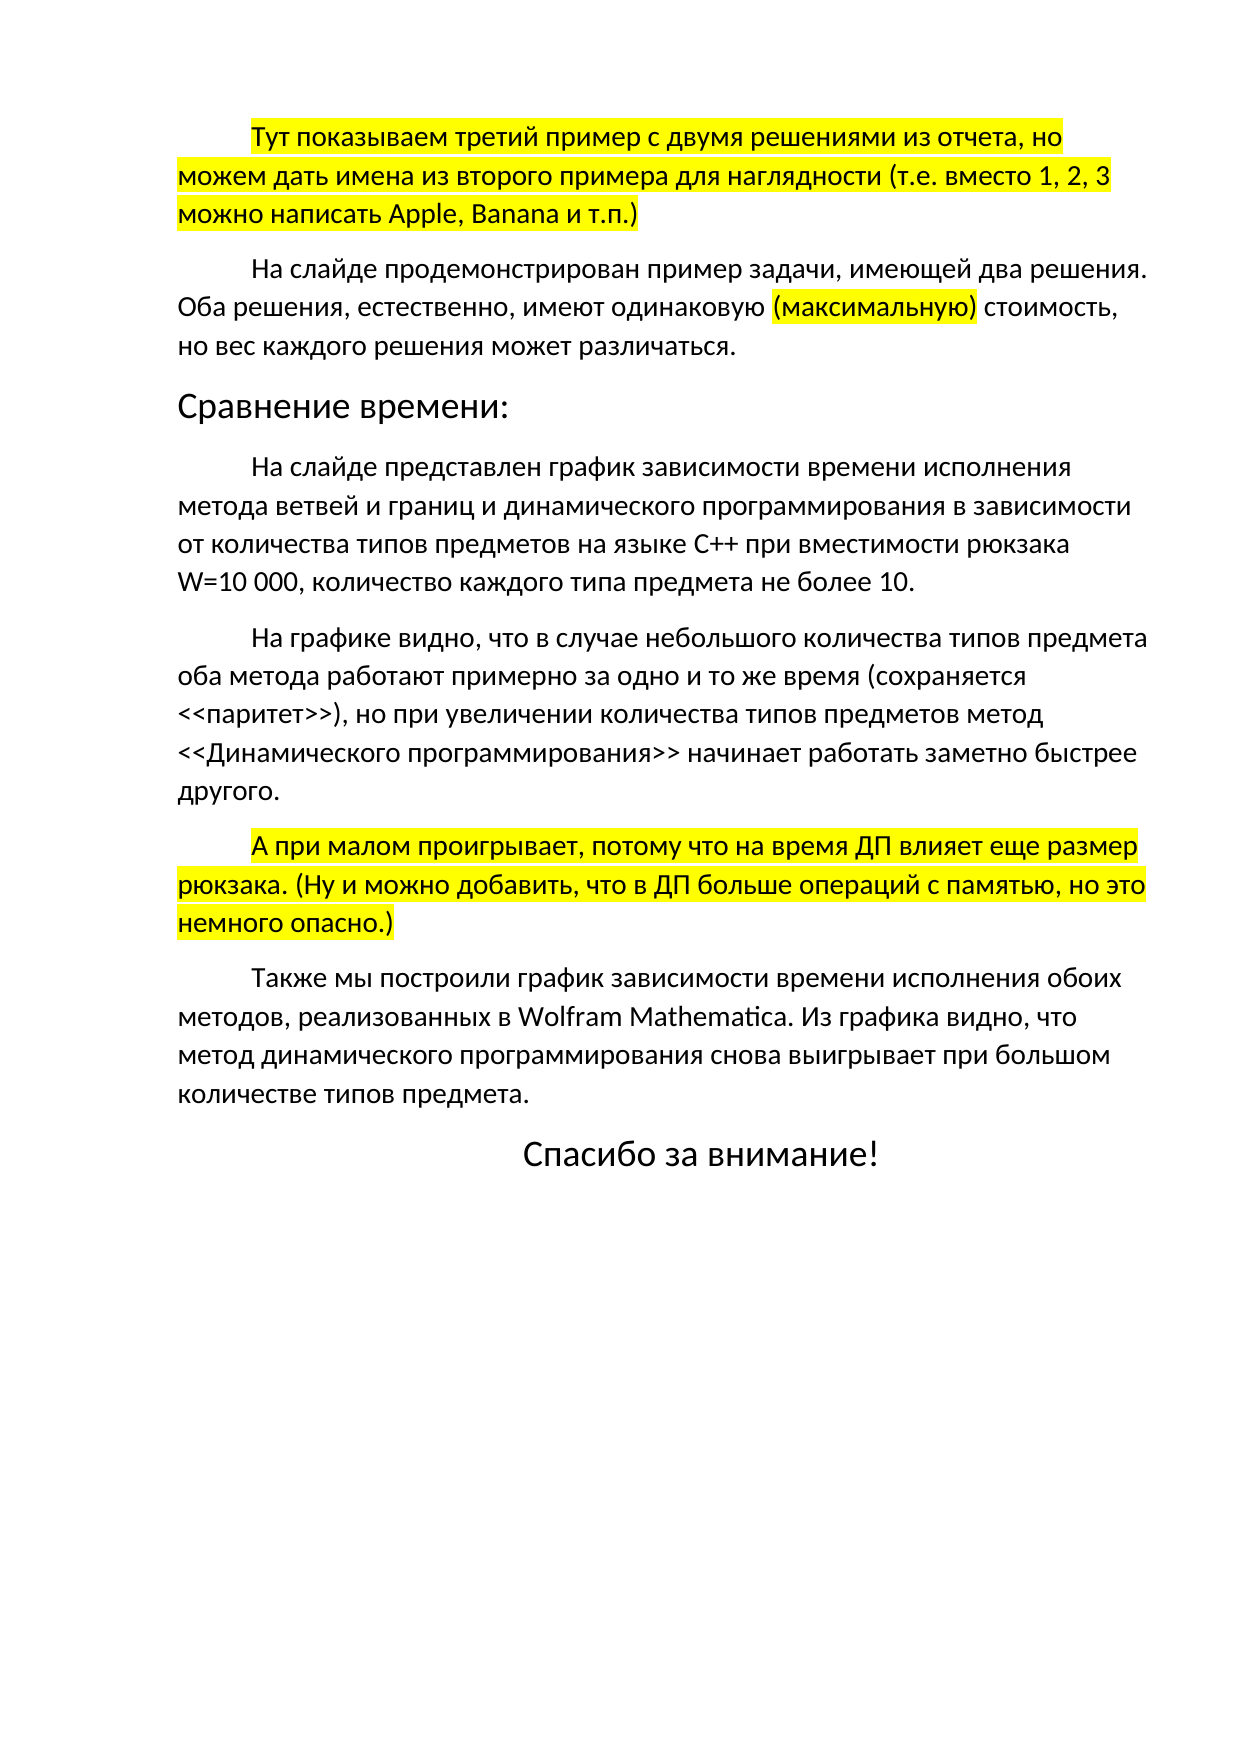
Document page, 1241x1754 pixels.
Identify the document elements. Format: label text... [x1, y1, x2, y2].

text Тут показываем третий пример с двумя решениями из отчета, но можем дать имена из второго примера для наглядности (т.е. вместо 1, 2, 3 можно написать Apple, Banana и т.п.) [177, 118, 1152, 231]
text На слайде представлен график зависимости времени исполнения метода ветвей и границ и динамического программирования в зависимости от количества типов предметов на языке C++ при вместимости рюкзака W=10 000, количество каждого типа предмета не более 10. [177, 448, 1152, 599]
text На слайде продемонстрирован пример задачи, имеющей два решения. Оба решения, естественно, имеют одинаковую (максимальную) стоимость, но вес каждого решения может различаться. [177, 250, 1152, 363]
text Сравнение времени: [177, 382, 1152, 428]
text На графике видно, что в случае небольшого количества типов предмета оба метода работают примерно за одно и то же время (сохраняется <<паритет>>), но при увеличении количества типов предметов метод <<Динамического программирования>> начинает работать заметно быстрее другого. [177, 619, 1152, 808]
text Спасибо за внимание! [177, 1130, 1152, 1176]
text А при малом проигрывает, потому что на время ДП влияет еще размер рюкзака. (Ну и можно добавить, что в ДП больше операций с памятью, но это немного опасно.) [177, 827, 1152, 940]
text Также мы построили график зависимости времени исполнения обоих методов, реализованных в Wolfram Mathematica. Из графика видно, что метод динамического программирования снова выигрывает при большом количестве типов предмета. [177, 959, 1152, 1110]
